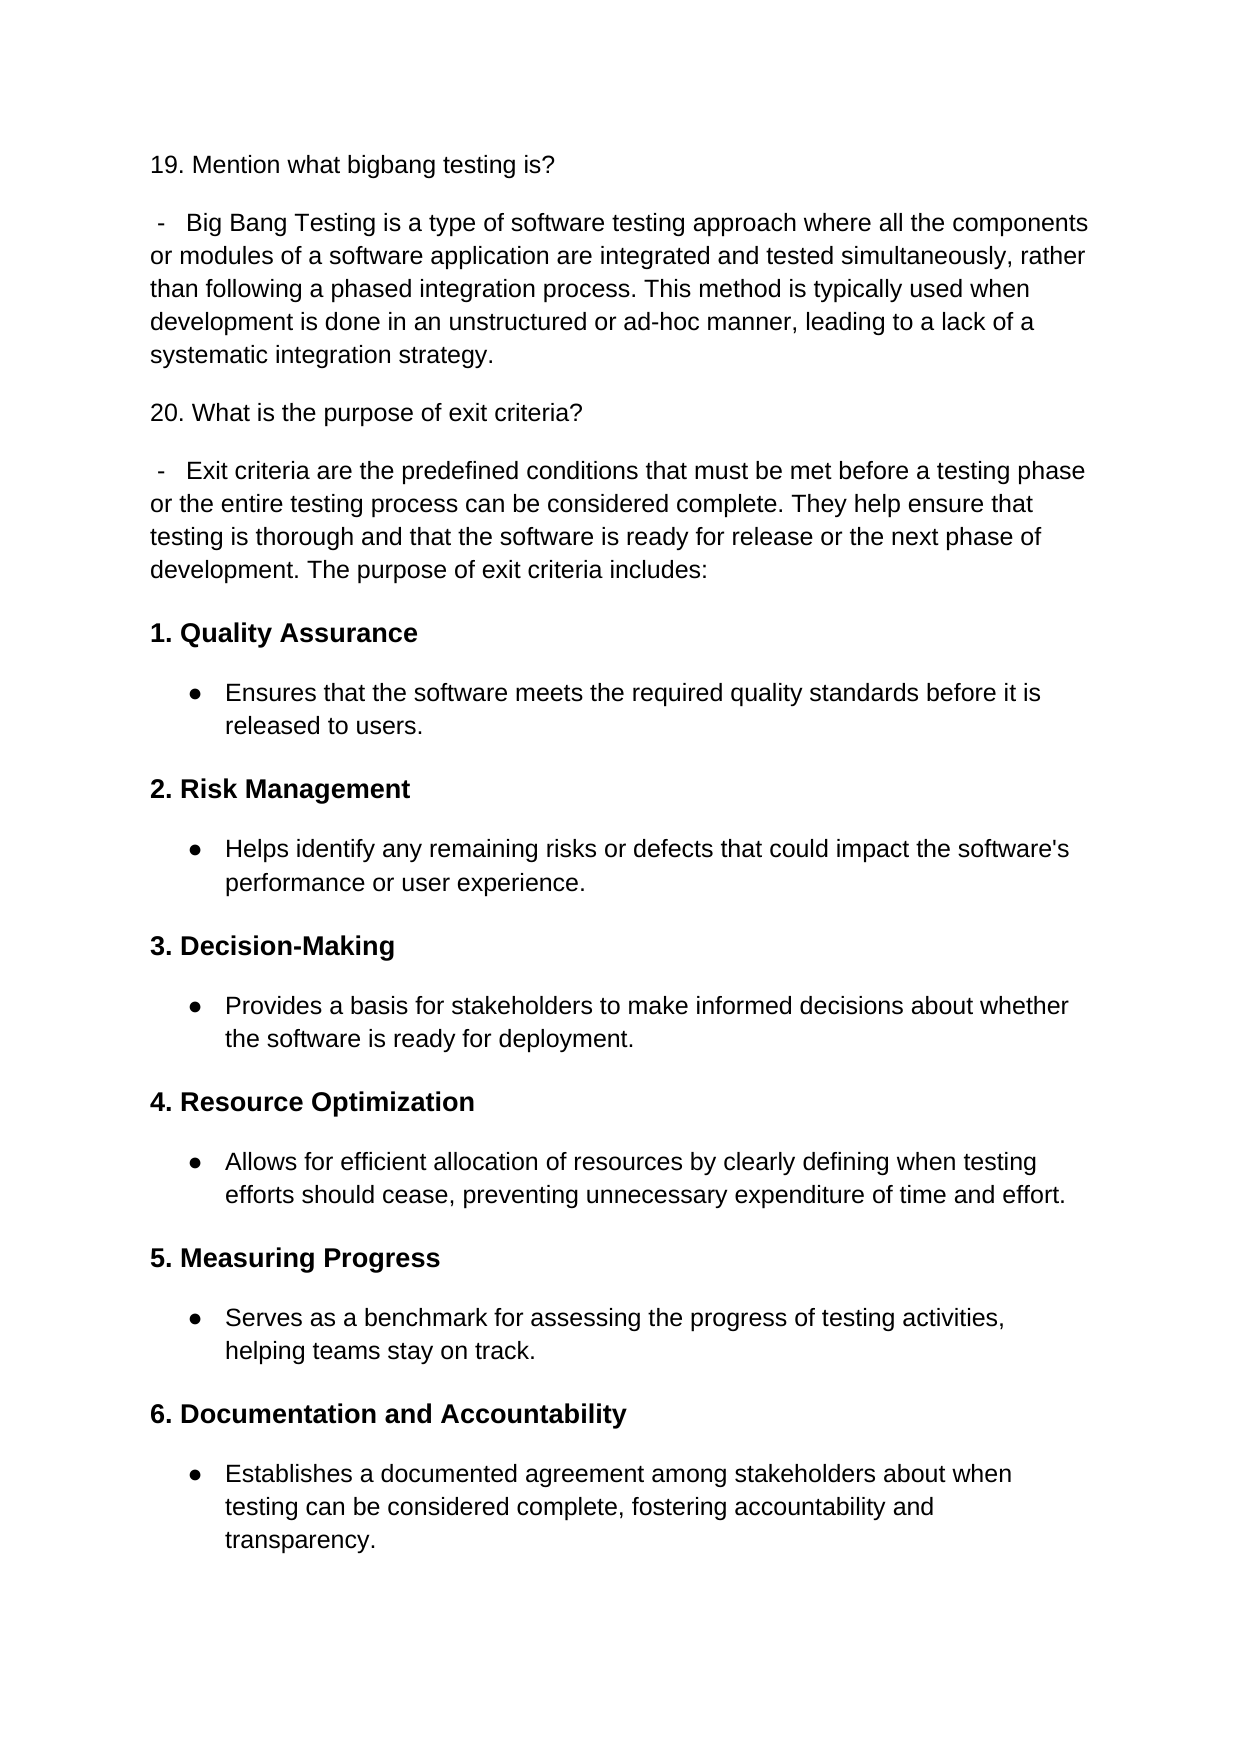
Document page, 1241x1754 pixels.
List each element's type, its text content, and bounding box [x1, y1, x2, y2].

list Provides a basis for stakeholders to make informed decisions about whether the software is ready for deployment. [187, 991, 1090, 1052]
subtitle 4. Resource Optimization [150, 1086, 1090, 1117]
list Allows for efficient allocation of resources by clearly defining when testing efforts should cease, preventing unnecessary expenditure of time and effort. [187, 1147, 1090, 1208]
subtitle 6. Documentation and Accountability [150, 1398, 1090, 1429]
list Establishes a documented agreement among stakeholders about when testing can be considered complete, fostering accountability and transparency. [187, 1459, 1090, 1554]
subtitle 5. Measuring Progress [150, 1242, 1090, 1273]
text - Big Bang Testing is a type of software testing approach where all the components or modules of a software application are integrated and tested simultaneously, rather than following a phased integration process. This method is typically used when development is done in an unstructured or ad-hoc manner, leading to a lack of a systematic integration strategy. [150, 208, 1090, 369]
subtitle 2. Risk Management [150, 773, 1090, 805]
text - Exit criteria are the predefined conditions that must be met before a testing phase or the entire testing process can be considered complete. They help ensure that testing is thorough and that the software is ready for release or the next phase of development. The purpose of exit criteria includes: [150, 456, 1090, 584]
list Ensures that the software meets the required quality standards before it is released to users. [187, 678, 1090, 740]
text 19. Mention what bigbang testing is? [150, 150, 1090, 179]
subtitle 1. Quality Assurance [150, 617, 1090, 649]
subtitle 3. Decision-Making [150, 930, 1090, 961]
list Helps identify any remaining risks or defects that could impact the software's performance or user experience. [187, 834, 1090, 896]
list Serves as a benchmark for assessing the progress of testing activities, helping teams stay on track. [187, 1303, 1090, 1365]
text 20. What is the purpose of exit criteria? [150, 398, 1090, 427]
